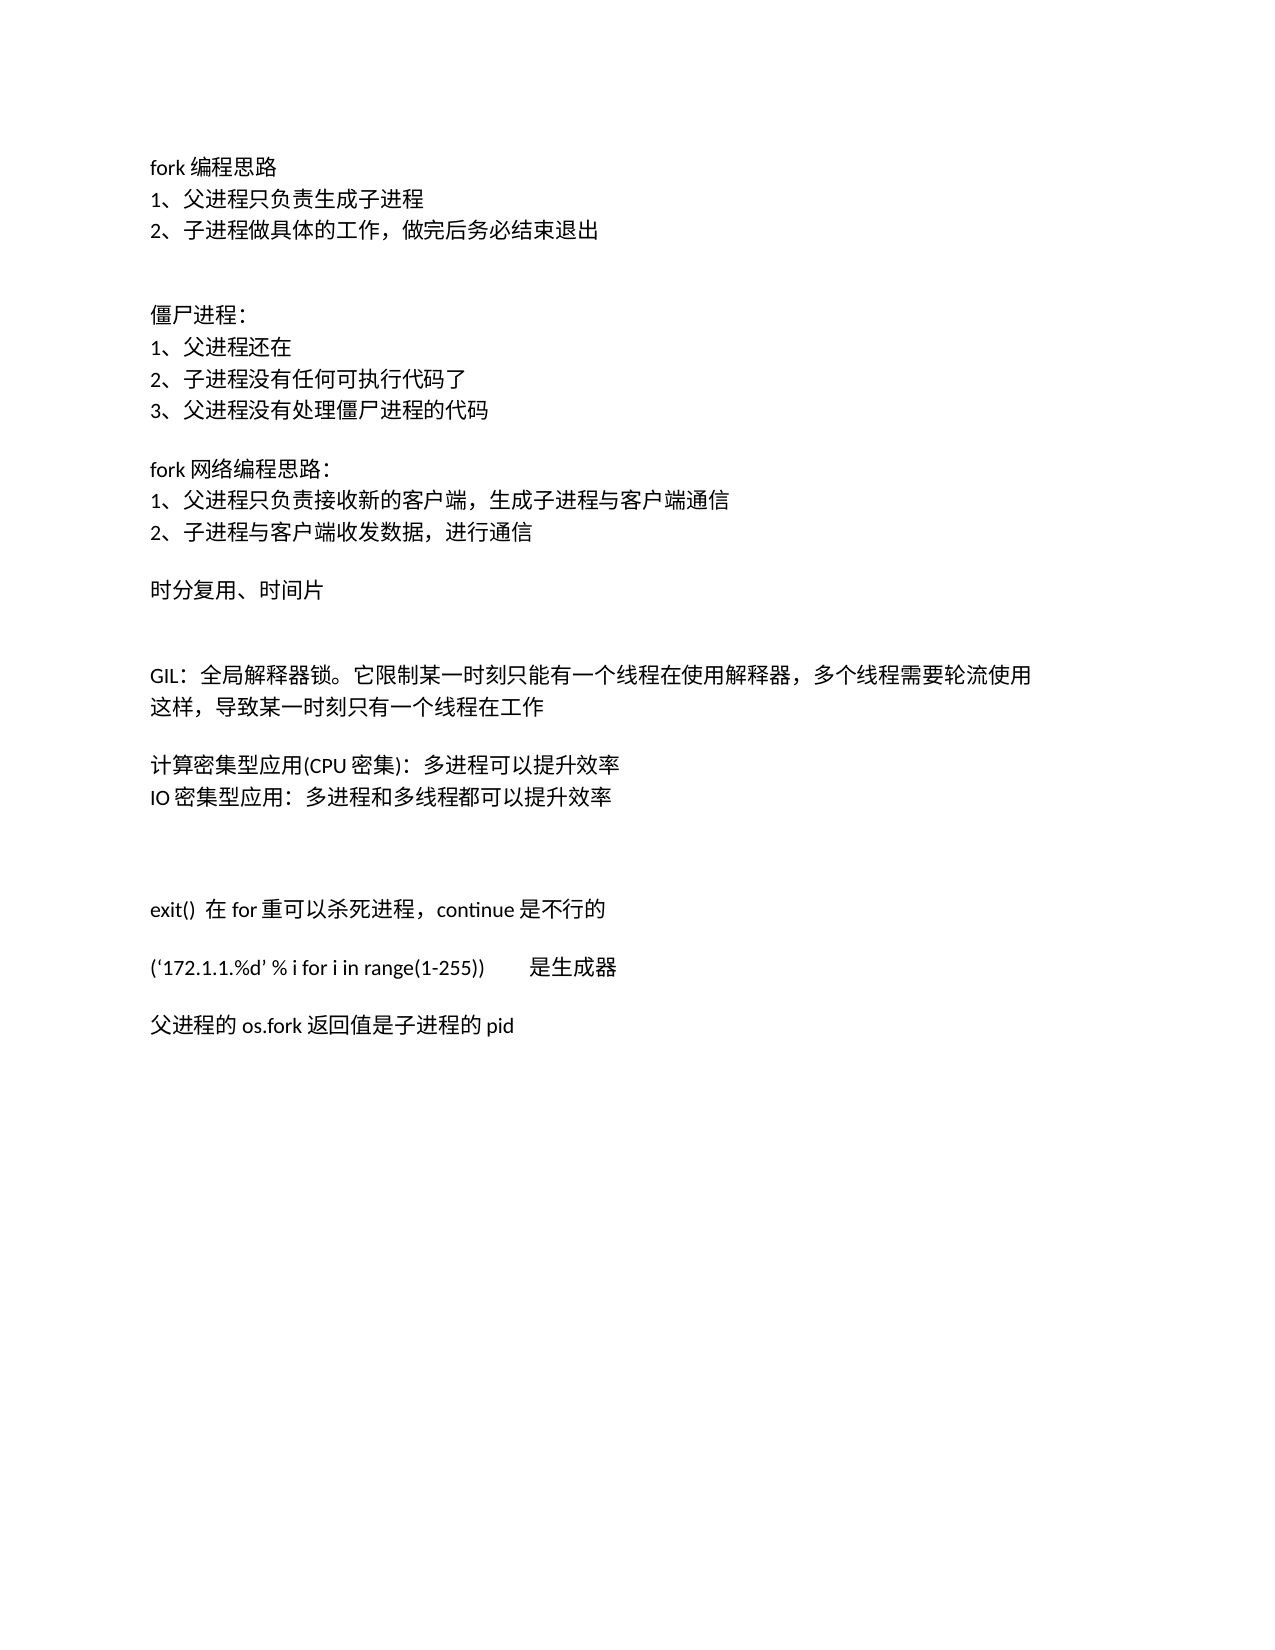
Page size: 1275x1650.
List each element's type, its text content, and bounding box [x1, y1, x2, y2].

text IO密集型应用：多进程和多线程都可以提升效率 [150, 780, 1125, 812]
text fork编程思路 [150, 150, 1125, 182]
text 1、父进程还在 [150, 330, 1125, 362]
text 2、子进程与客户端收发数据，进行通信 [150, 515, 1125, 547]
text 2、子进程没有任何可执行代码了 [150, 362, 1125, 393]
text (‘172.1.1.%d’ % i for i in range(1-255)) 是生成器 [150, 950, 1125, 982]
text 3、父进程没有处理僵尸进程的代码 [150, 393, 1125, 425]
text GIL：全局解释器锁。它限制某一时刻只能有一个线程在使用解释器，多个线程需要轮流使用 [150, 658, 1125, 690]
text 父进程的os.fork返回值是子进程的pid [150, 1008, 1125, 1040]
text 2、子进程做具体的工作，做完后务必结束退出 [150, 213, 1125, 245]
text 1、父进程只负责生成子进程 [150, 182, 1125, 213]
text exit() 在for重可以杀死进程，continue是不行的 [150, 892, 1125, 923]
text fork网络编程思路： [150, 452, 1125, 483]
text 这样，导致某一时刻只有一个线程在工作 [150, 690, 1125, 722]
text 1、父进程只负责接收新的客户端，生成子进程与客户端通信 [150, 483, 1125, 515]
text 计算密集型应用(CPU密集)：多进程可以提升效率 [150, 748, 1125, 780]
text 僵尸进程： [150, 298, 1125, 330]
text 时分复用、时间片 [150, 573, 1125, 605]
